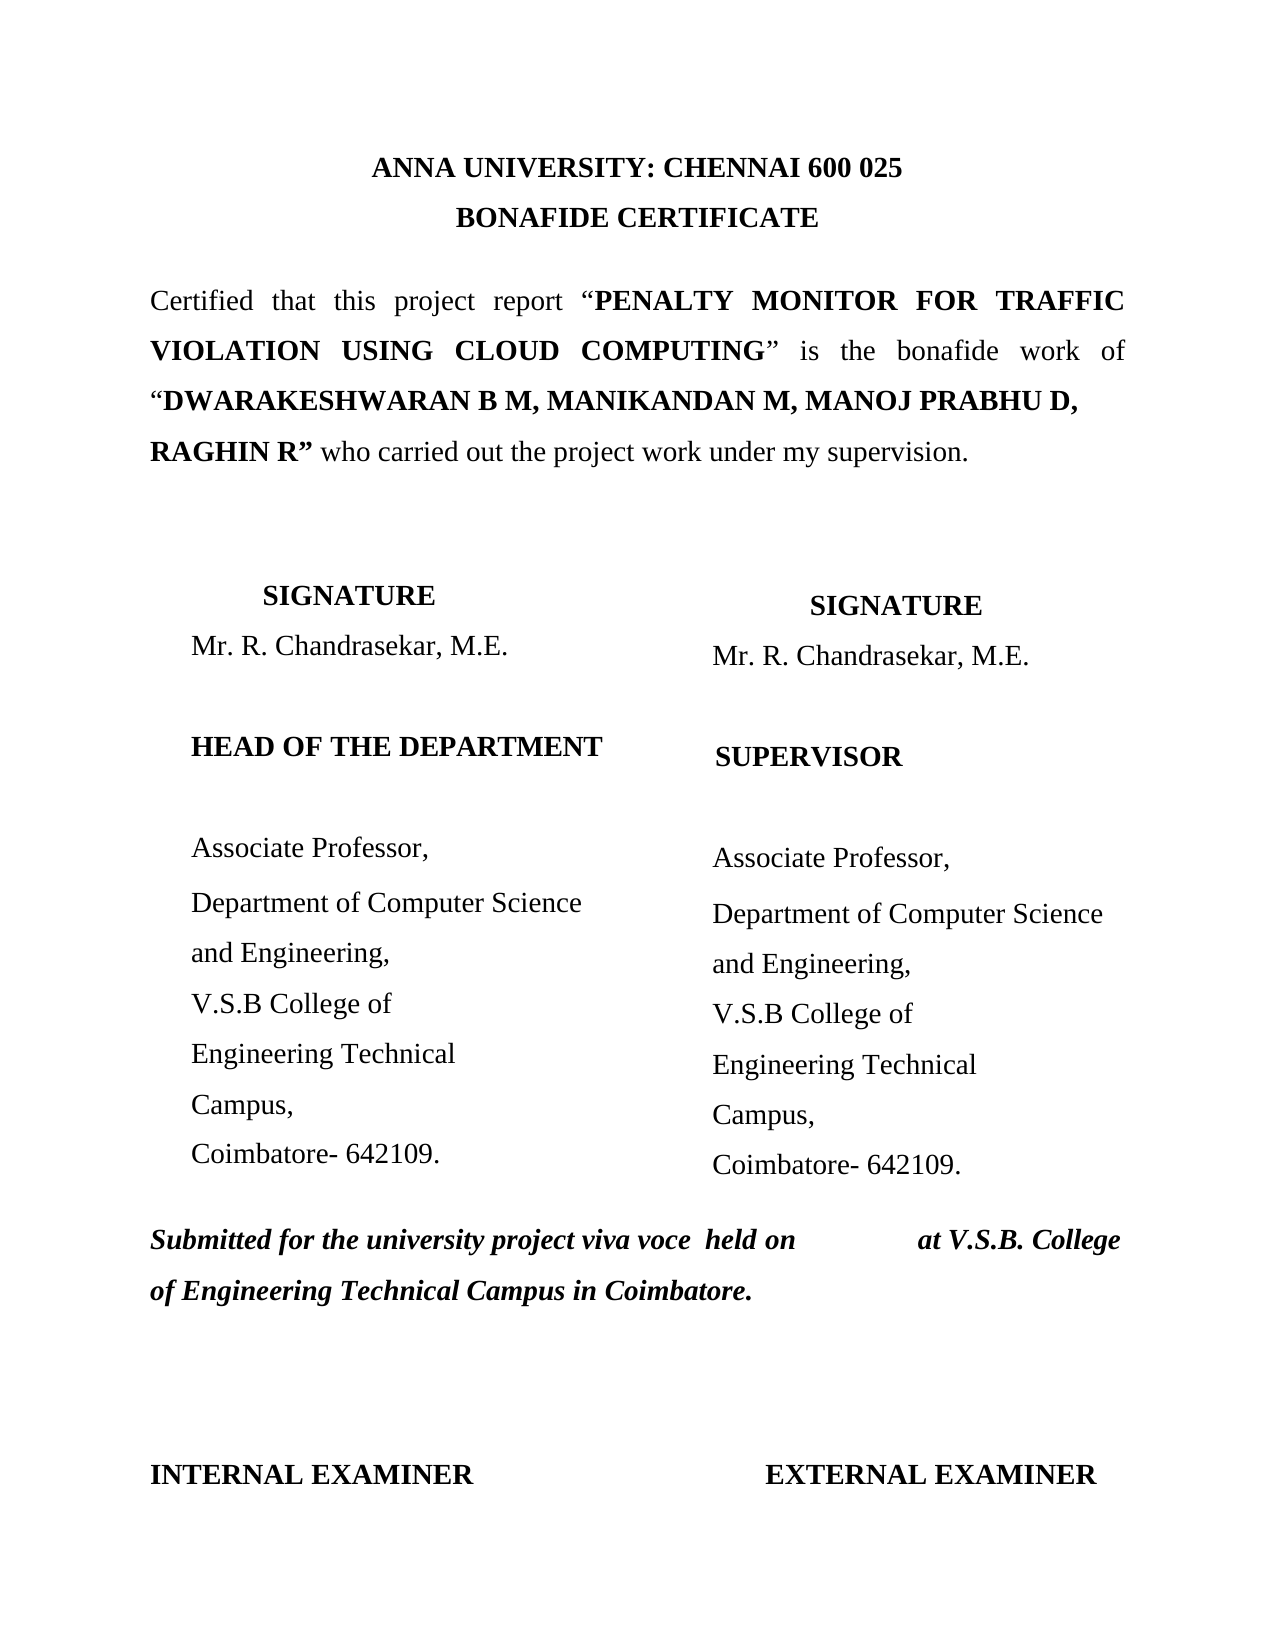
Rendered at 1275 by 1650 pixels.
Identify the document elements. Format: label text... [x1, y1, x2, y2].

text V.S.B College of Engineering Technical Campus, [191, 986, 458, 1120]
subtitle SIGNATURE [262, 578, 606, 612]
subtitle HEAD OF THE DEPARTMENT [191, 729, 606, 763]
subtitle SUPERVISOR [715, 739, 1275, 773]
text RAGHIN R” who carried out the project work under my supervision. [150, 434, 1275, 467]
subtitle INTERNAL EXAMINER EXTERNAL EXAMINER [150, 1457, 1275, 1490]
text Associate Professor, [712, 841, 1275, 874]
text Department of Computer Science and Engineering, [712, 896, 1106, 980]
text Associate Professor, [191, 830, 606, 864]
text Mr. R. Chandrasekar, M.E. [712, 638, 1275, 671]
text ANNA UNIVERSITY: CHENNAI 600 025 BONAFIDE CERTIFICATE [371, 150, 905, 234]
text Department of Computer Science and Engineering, [191, 885, 584, 969]
text Coimbatore- 642109. [191, 1137, 606, 1170]
text V.S.B College of Engineering Technical Campus, [712, 996, 979, 1131]
text Mr. R. Chandrasekar, M.E. [191, 628, 606, 662]
text Certified that this project report “PENALTY MONITOR FOR TRAFFIC VIOLATION USING CLOUD COMPUTING” is the bonafide work of “DWARAKESHWARAN B M, MANIKANDAN M, MANOJ PRABHU D, [150, 283, 1125, 417]
text Submitted for the university project viva voce held on at V.S.B. College of Engineering Technical Campus in Coimbatore. [150, 1222, 1125, 1306]
text Coimbatore- 642109. [712, 1147, 1275, 1181]
subtitle SIGNATURE [809, 588, 1275, 621]
